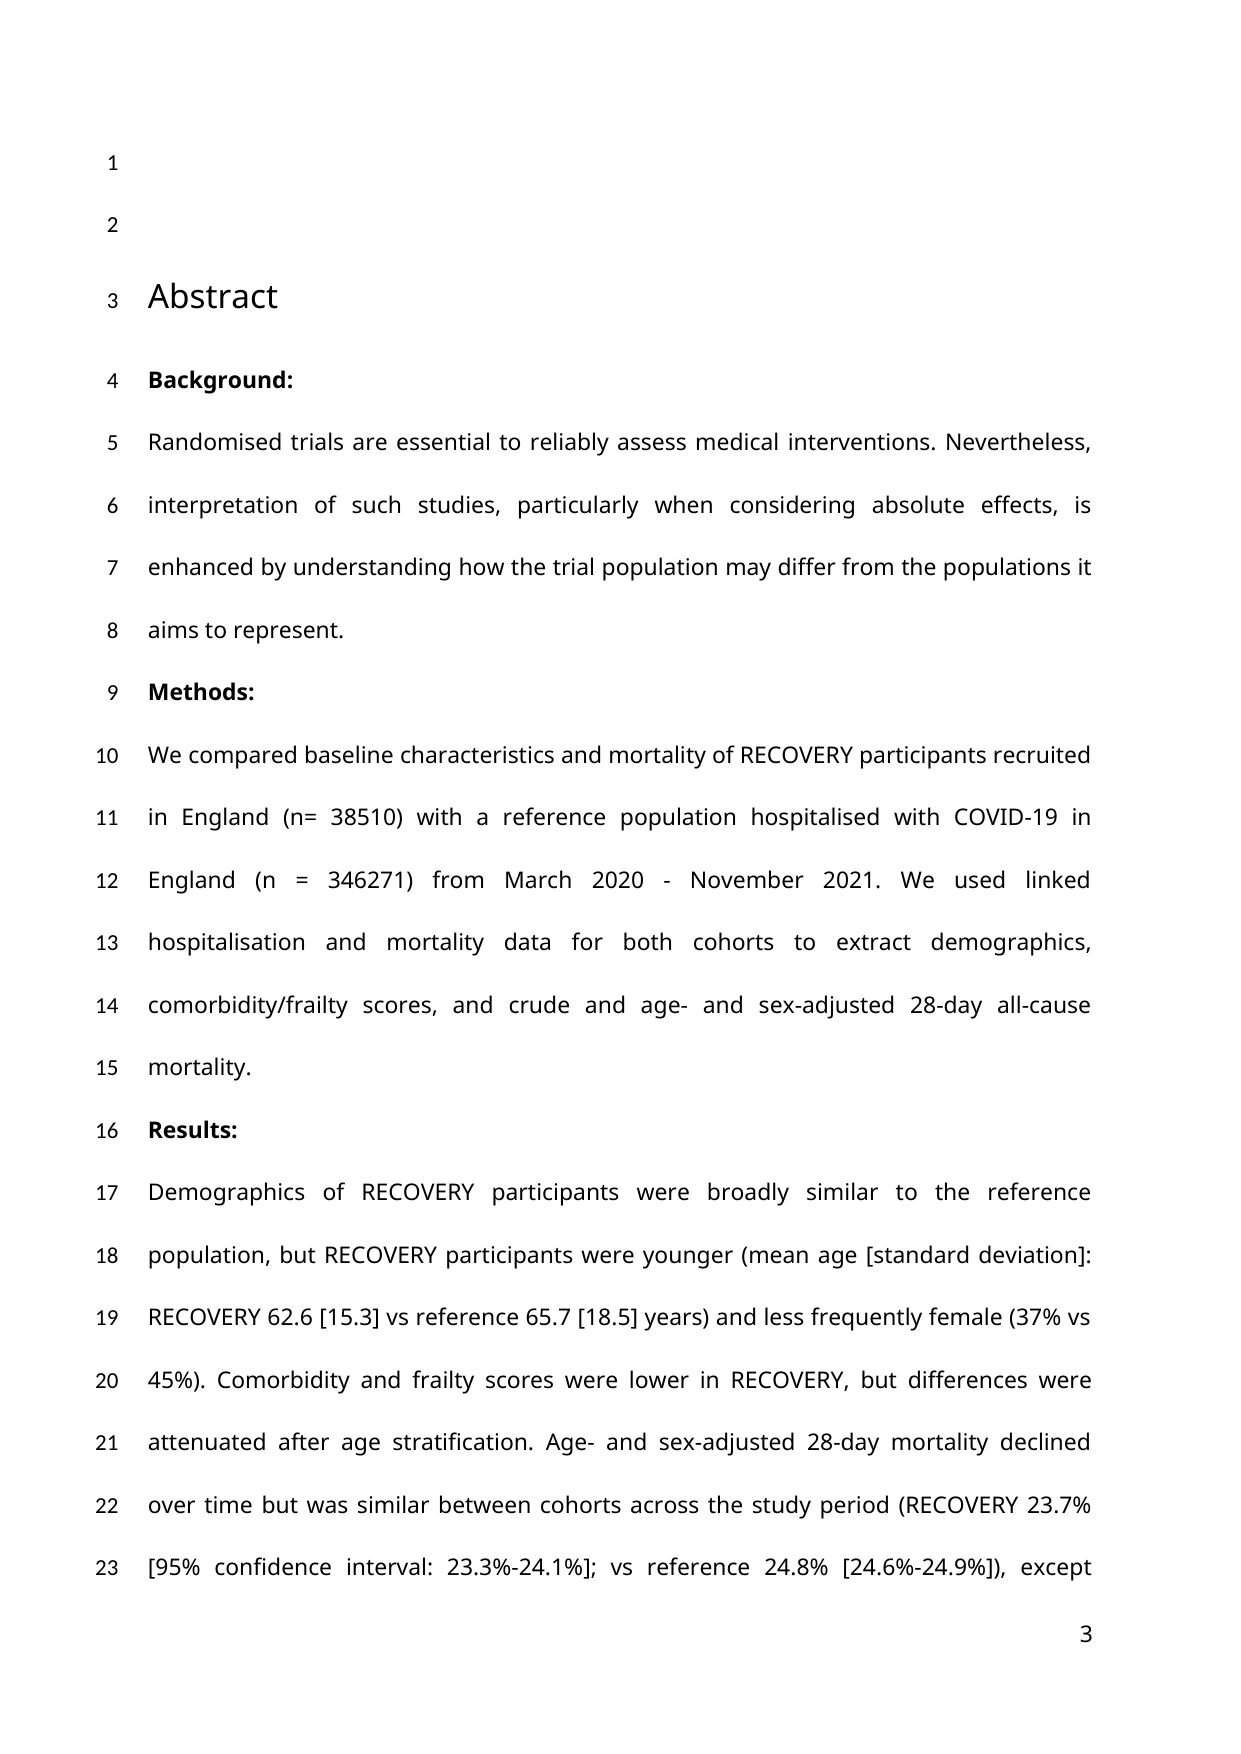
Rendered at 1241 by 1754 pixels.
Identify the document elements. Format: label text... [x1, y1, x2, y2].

text Background: [148, 363, 1092, 395]
subtitle Abstract [148, 273, 1092, 318]
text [148, 1176, 1092, 1582]
text Results: [148, 1113, 1092, 1145]
text Methods: [148, 676, 1092, 707]
text We compared baseline characteristics and mortality of RECOVERY participants recruited in England (n= 38510) with a reference population hospitalised with COVID-19 in England (n = 346271) from March 2020 - November 2021. We used linked hospitalisation and mortality data for both cohorts to extract demographics, comorbidity/frailty scores, and crude and age- and sex-adjusted 28-day all-cause mortality. [148, 738, 1092, 1082]
text Randomised trials are essential to reliably assess medical interventions. Nevertheless, interpretation of such studies, particularly when considering absolute effects, is enhanced by understanding how the trial population may differ from the populations it aims to represent. [148, 426, 1092, 645]
